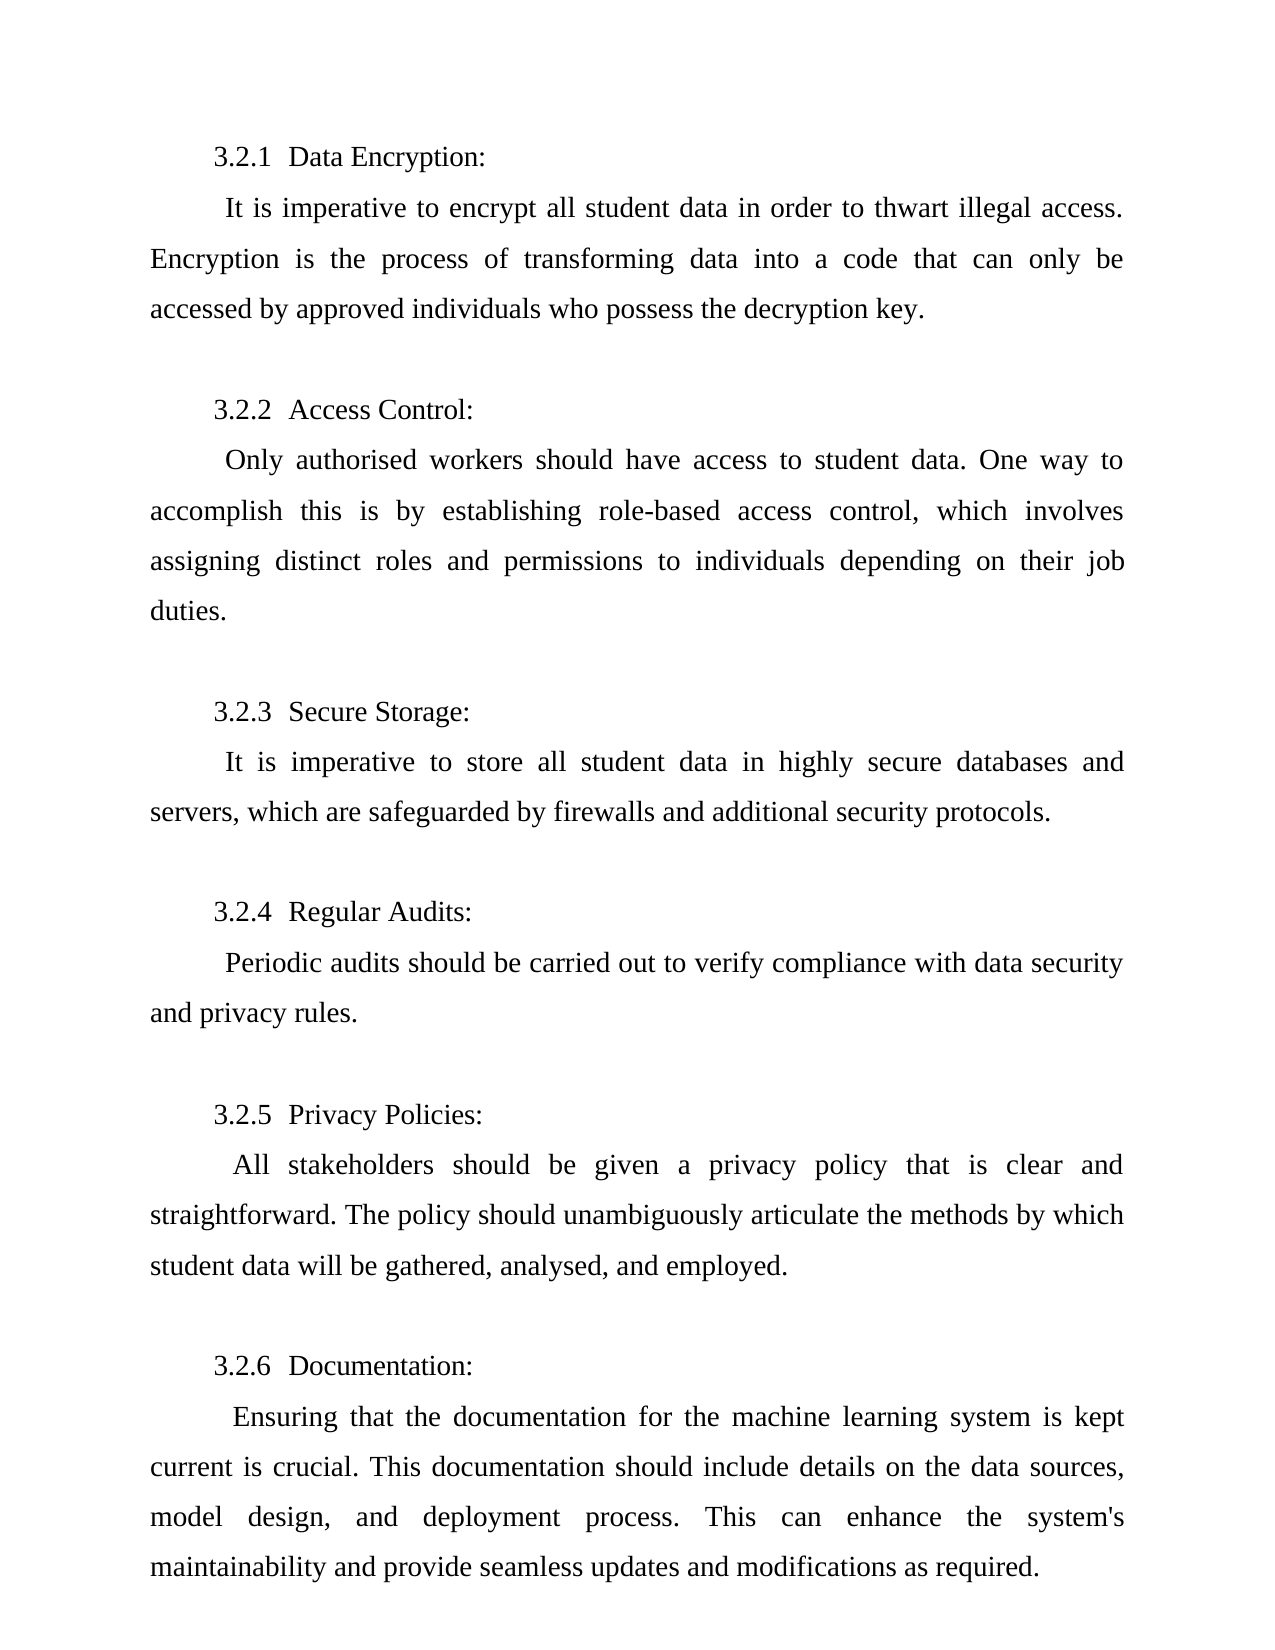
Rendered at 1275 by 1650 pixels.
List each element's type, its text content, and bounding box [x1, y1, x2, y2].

list Access Control: [213, 392, 1150, 426]
text All stakeholders should be given a privacy policy that is clear and straightforward. The policy should unambiguously articulate the methods by which student data will be gathered, analysed, and employed. [150, 1147, 1124, 1281]
text Ensuring that the documentation for the machine learning system is kept current is crucial. This documentation should include details on the data sources, model design, and deployment process. This can enhance the system's maintainability and provide seamless updates and modifications as required. [150, 1399, 1125, 1583]
list Secure Storage: [213, 694, 1150, 727]
text Only authorised workers should have access to student data. One way to accomplish this is by establishing role-based access control, which involves assigning distinct roles and permissions to individuals depending on their job duties. [150, 442, 1125, 627]
text It is imperative to store all student data in highly secure databases and servers, which are safeguarded by firewalls and additional security protocols. [150, 744, 1125, 828]
list Data Encryption: [213, 139, 1150, 173]
list Regular Audits: [213, 894, 1150, 928]
list Documentation: [213, 1348, 1150, 1382]
text Periodic audits should be carried out to verify compliance with data security and privacy rules. [150, 945, 1124, 1029]
text It is imperative to encrypt all student data in order to thwart illegal access. Encryption is the process of transforming data into a code that can only be accessed by approved individuals who possess the decryption key. [150, 191, 1124, 325]
list Privacy Policies: [213, 1097, 1150, 1130]
